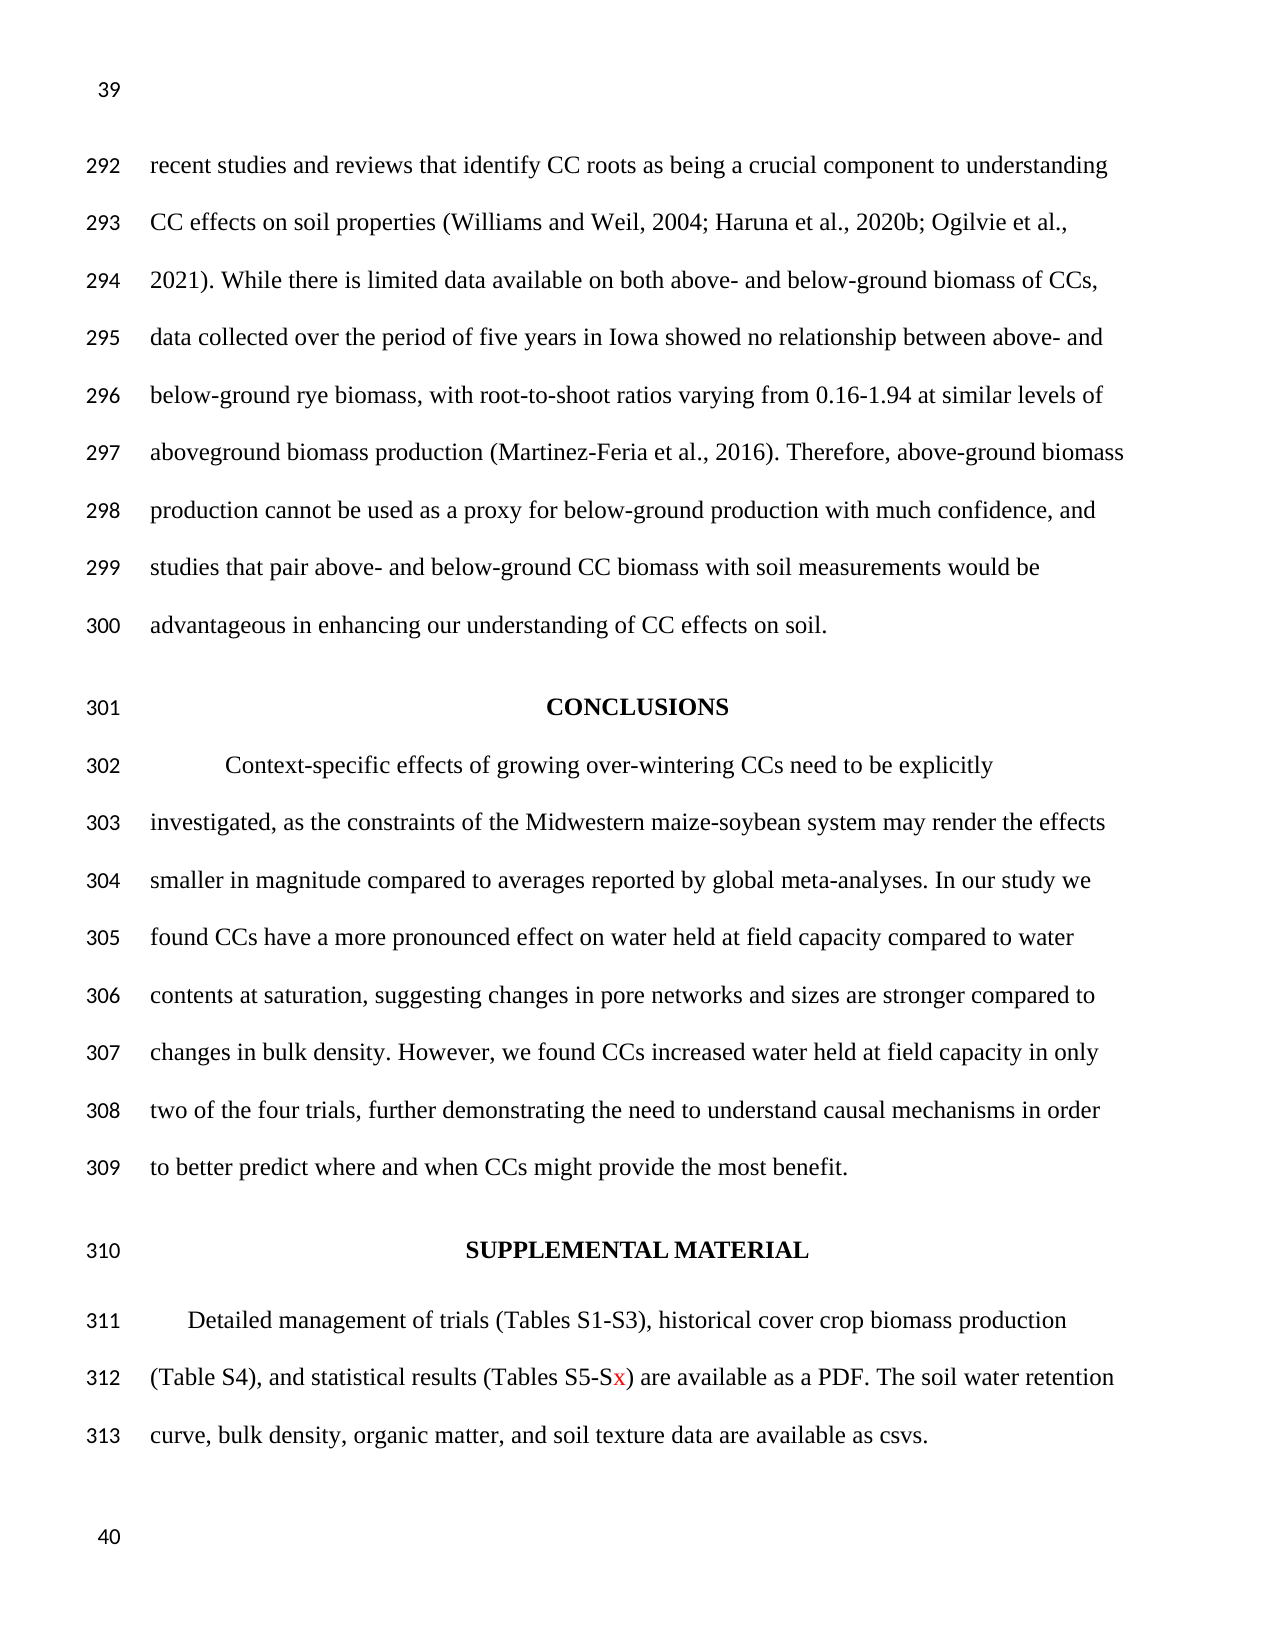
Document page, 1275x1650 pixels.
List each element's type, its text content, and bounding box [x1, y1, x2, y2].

text Context-specific effects of growing over-wintering CCs need to be explicitly investigated, as the constraints of the Midwestern maize-soybean system may render the effects smaller in magnitude compared to averages reported by global meta-analyses. In our study we found CCs have a more pronounced effect on water held at field capacity compared to water contents at saturation, suggesting changes in pore networks and sizes are stronger compared to changes in bulk density. However, we found CCs increased water held at field capacity in only two of the four trials, further demonstrating the need to understand causal mechanisms in order to better predict where and when CCs might provide the most benefit. [150, 750, 1125, 1181]
text Detailed management of trials (Tables S1-S3), historical cover crop biomass production (Table S4), and statistical results (Tables S5-Sx) are available as a PDF. The soil water retention curve, bulk density, organic matter, and soil texture data are available as csvs. [150, 1305, 1125, 1449]
text Conclusions [150, 692, 1125, 721]
text Supplemental Material [150, 1235, 1125, 1264]
